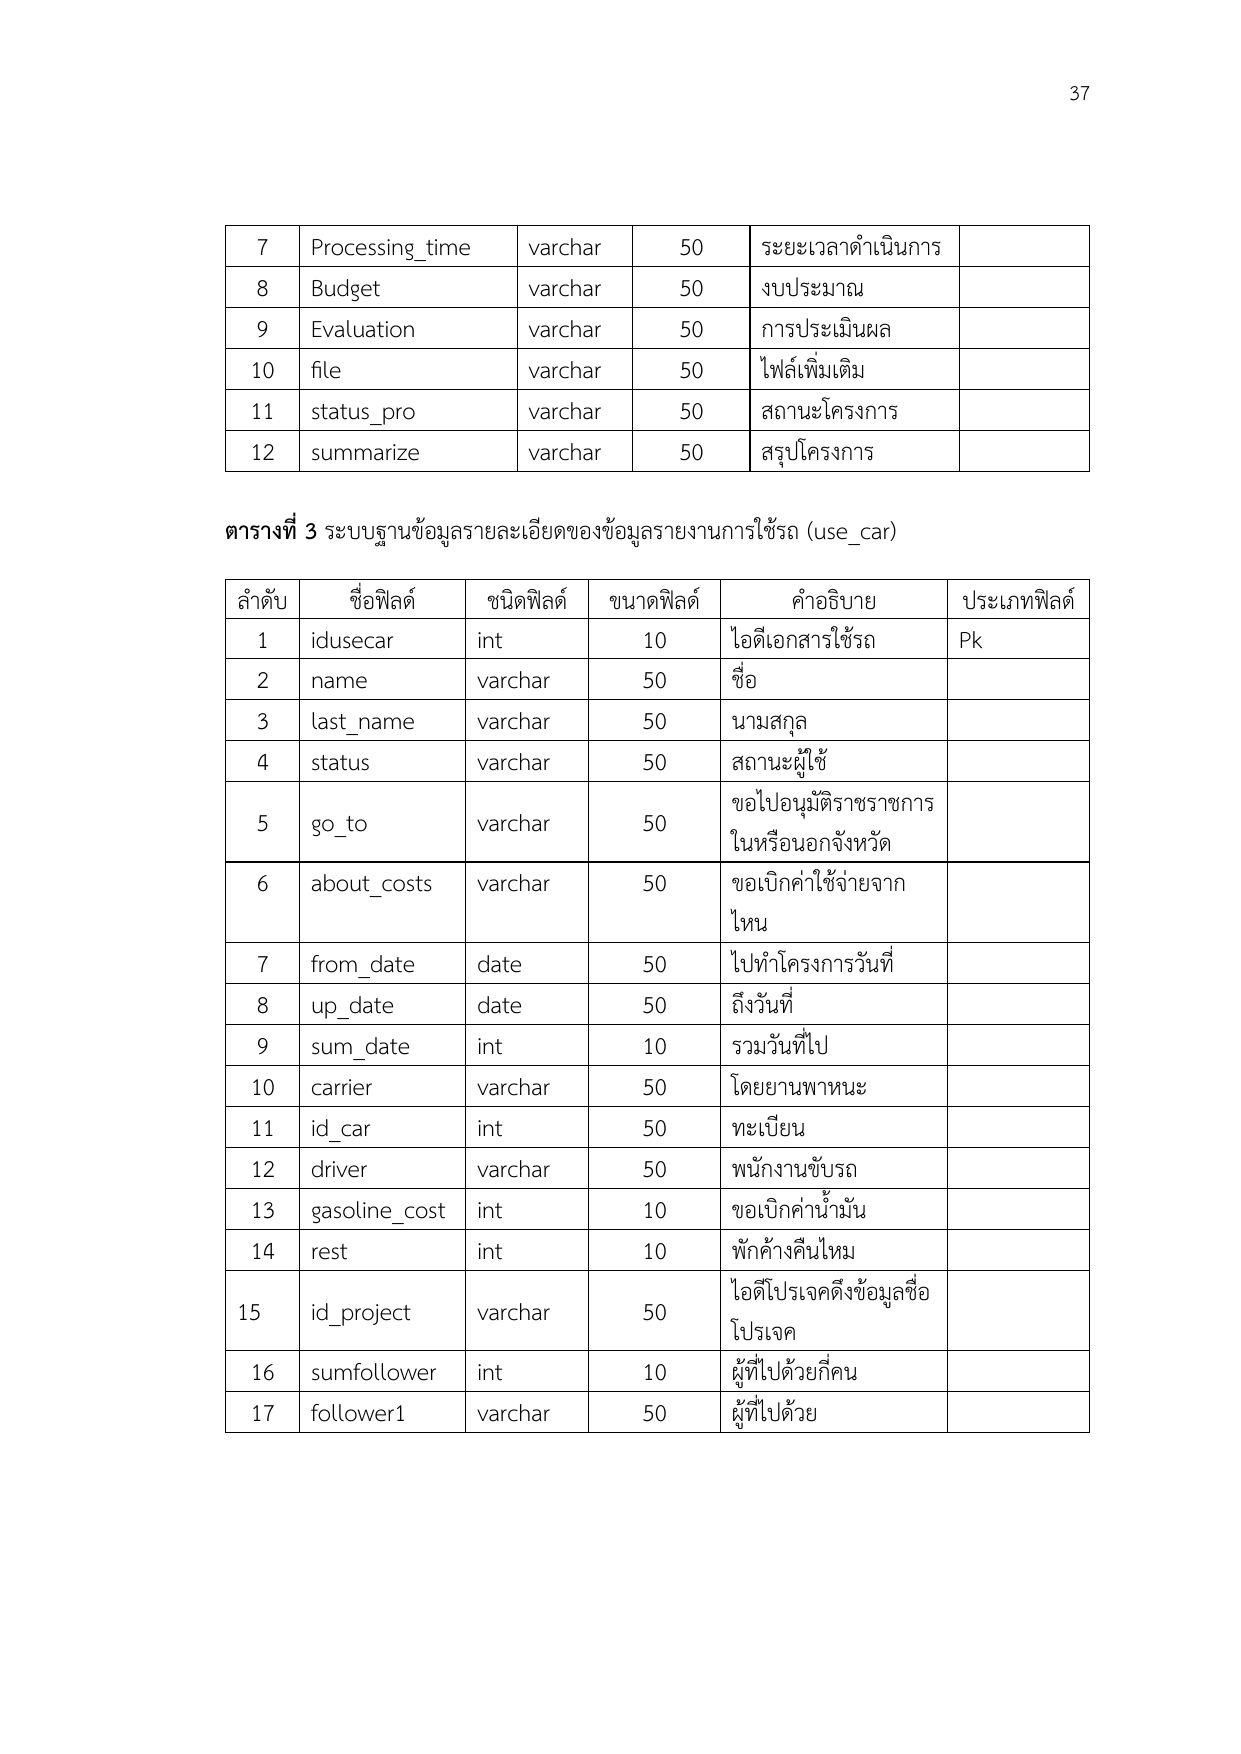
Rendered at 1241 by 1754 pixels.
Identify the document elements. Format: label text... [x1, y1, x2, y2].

text ตารางที่ 3 ระบบฐานข้อมูลรายละเอียดของข้อมูลรายงานการใช้รถ (use_car) [225, 510, 1090, 577]
table_cell 50 [633, 431, 749, 471]
table_cell 17 [226, 1392, 299, 1432]
table_cell idusecar [300, 619, 465, 658]
table_cell 50 [633, 349, 749, 389]
table_cell rest [300, 1230, 465, 1270]
table_cell 2 [226, 659, 299, 699]
table_cell varchar [518, 308, 632, 348]
table_cell varchar [518, 390, 632, 430]
table_cell 10 [226, 1066, 299, 1106]
table_cell [948, 1025, 1089, 1065]
table_cell last_name [300, 700, 465, 740]
table_cell 50 [589, 1271, 720, 1350]
table_cell 50 [589, 1148, 720, 1188]
table_cell [948, 1271, 1089, 1350]
table_cell 14 [226, 1230, 299, 1270]
table_cell โดยยานพาหนะ [721, 1066, 947, 1106]
table_cell int [466, 1025, 588, 1065]
table_cell [948, 1392, 1089, 1432]
table_cell date [466, 984, 588, 1024]
table_cell [960, 431, 1089, 471]
table_cell 15 [226, 1271, 299, 1350]
table_cell [948, 782, 1089, 861]
table_cell [948, 943, 1089, 983]
table_cell varchar [466, 1271, 588, 1350]
table_cell [948, 700, 1089, 740]
table_cell gasoline_cost [300, 1189, 465, 1229]
table_cell varchar [466, 741, 588, 781]
table_cell int [466, 1107, 588, 1147]
table_cell 7 [226, 226, 299, 266]
table_cell varchar [518, 349, 632, 389]
table_cell int [466, 1351, 588, 1391]
table_cell 50 [589, 1066, 720, 1106]
table_cell ผู้ที่ไปด้วย [721, 1392, 947, 1432]
table_cell 10 [589, 1230, 720, 1270]
table_cell [948, 1189, 1089, 1229]
table_header ชนิดฟิลด์ [466, 580, 588, 618]
table_cell varchar [518, 267, 632, 307]
table_cell int [466, 1230, 588, 1270]
table_cell [960, 267, 1089, 307]
table_cell [948, 863, 1089, 942]
table_cell 50 [633, 267, 749, 307]
table_cell about_costs [300, 863, 465, 942]
table_cell 4 [226, 741, 299, 781]
table_cell Pk [948, 619, 1089, 658]
table_cell 11 [226, 1107, 299, 1147]
table_cell int [466, 1189, 588, 1229]
table_cell date [466, 943, 588, 983]
table_cell id_project [300, 1271, 465, 1350]
table_cell carrier [300, 1066, 465, 1106]
table_cell 11 [226, 390, 299, 430]
table_cell [948, 1230, 1089, 1270]
table_cell 10 [226, 349, 299, 389]
table_cell สรุปโครงการ [751, 431, 959, 471]
table_cell 50 [633, 308, 749, 348]
table_cell 50 [589, 943, 720, 983]
table_cell ขอเบิกค่าน้ำมัน [721, 1189, 947, 1229]
table_cell [948, 659, 1089, 699]
table_cell นามสกุล [721, 700, 947, 740]
table_cell สถานะผู้ใช้ [721, 741, 947, 781]
table_cell varchar [466, 782, 588, 861]
table_header ลำดับ [226, 580, 299, 618]
table_cell พักค้างคืนไหม [721, 1230, 947, 1270]
table_cell 50 [589, 659, 720, 699]
table_cell sum_date [300, 1025, 465, 1065]
table_cell ไอดีเอกสารใช้รถ [721, 619, 947, 658]
table_cell varchar [466, 863, 588, 942]
table_cell 7 [226, 943, 299, 983]
table_cell 50 [633, 226, 749, 266]
table_cell [960, 349, 1089, 389]
table_cell varchar [518, 226, 632, 266]
table_cell 13 [226, 1189, 299, 1229]
table_cell ชื่อ [721, 659, 947, 699]
table_cell 5 [226, 782, 299, 861]
table_cell [960, 308, 1089, 348]
table_cell varchar [466, 659, 588, 699]
table_cell 12 [226, 431, 299, 471]
table_cell varchar [466, 700, 588, 740]
table_cell ถึงวันที่ [721, 984, 947, 1024]
table_cell 1 [226, 619, 299, 658]
table_cell 10 [589, 619, 720, 658]
table_cell [960, 226, 1089, 266]
table_cell [948, 1107, 1089, 1147]
table_cell status_pro [300, 390, 517, 430]
table_cell 50 [589, 700, 720, 740]
table_cell 6 [226, 863, 299, 942]
table_cell ผู้ที่ไปด้วยกี่คน [721, 1351, 947, 1391]
table_cell พนักงานขับรถ [721, 1148, 947, 1188]
table_cell 10 [589, 1025, 720, 1065]
table_cell 9 [226, 308, 299, 348]
table_cell ทะเบียน [721, 1107, 947, 1147]
table_cell 10 [589, 1351, 720, 1391]
table_cell ขอไปอนุมัติราชราชการในหรือนอกจังหวัด [721, 782, 947, 861]
table_cell ขอเบิกค่าใช้จ่ายจากไหน [721, 863, 947, 942]
table_cell 3 [226, 700, 299, 740]
table_cell 9 [226, 1025, 299, 1065]
table_cell driver [300, 1148, 465, 1188]
table_cell 50 [589, 984, 720, 1024]
table_cell ไอดีโปรเจคดึงข้อมูลชื่อโปรเจค [721, 1271, 947, 1350]
table_cell 12 [226, 1148, 299, 1188]
table_cell [948, 984, 1089, 1024]
table_cell status [300, 741, 465, 781]
table_cell follower1 [300, 1392, 465, 1432]
table_cell [960, 390, 1089, 430]
table_cell 16 [226, 1351, 299, 1391]
table_cell name [300, 659, 465, 699]
table_cell [948, 1148, 1089, 1188]
table_cell ไปทำโครงการวันที่ [721, 943, 947, 983]
table_cell สถานะโครงการ [751, 390, 959, 430]
table_cell [948, 741, 1089, 781]
table_cell Budget [300, 267, 517, 307]
table_cell varchar [466, 1066, 588, 1106]
table_cell id_car [300, 1107, 465, 1147]
table_cell Processing_time [300, 226, 517, 266]
table_cell 8 [226, 984, 299, 1024]
table_cell go_to [300, 782, 465, 861]
table_cell การประเมินผล [751, 308, 959, 348]
table_cell 50 [589, 1392, 720, 1432]
table_cell varchar [466, 1392, 588, 1432]
table_cell 50 [589, 1107, 720, 1147]
table_header ขนาดฟิลด์ [589, 580, 720, 618]
table_cell sumfollower [300, 1351, 465, 1391]
table_cell [948, 1066, 1089, 1106]
table_cell 10 [589, 1189, 720, 1229]
table_cell 50 [589, 863, 720, 942]
table_cell งบประมาณ [751, 267, 959, 307]
table_cell Evaluation [300, 308, 517, 348]
table_cell 50 [589, 782, 720, 861]
table_cell varchar [518, 431, 632, 471]
table_cell 8 [226, 267, 299, 307]
table_header ประเภทฟิลด์ [948, 580, 1089, 618]
table_cell varchar [466, 1148, 588, 1188]
table_cell from_date [300, 943, 465, 983]
table_cell file [300, 349, 517, 389]
table_cell int [466, 619, 588, 658]
table_cell 50 [633, 390, 749, 430]
table_cell ไฟล์เพิ่มเติม [751, 349, 959, 389]
table_cell 50 [589, 741, 720, 781]
table_cell รวมวันที่ไป [721, 1025, 947, 1065]
table_cell ระยะเวลาดำเนินการ [751, 226, 959, 266]
table_cell summarize [300, 431, 517, 471]
table_cell up_date [300, 984, 465, 1024]
table_cell [948, 1351, 1089, 1391]
table_header คำอธิบาย [721, 580, 947, 618]
table_header ชื่อฟิลด์ [300, 580, 465, 618]
